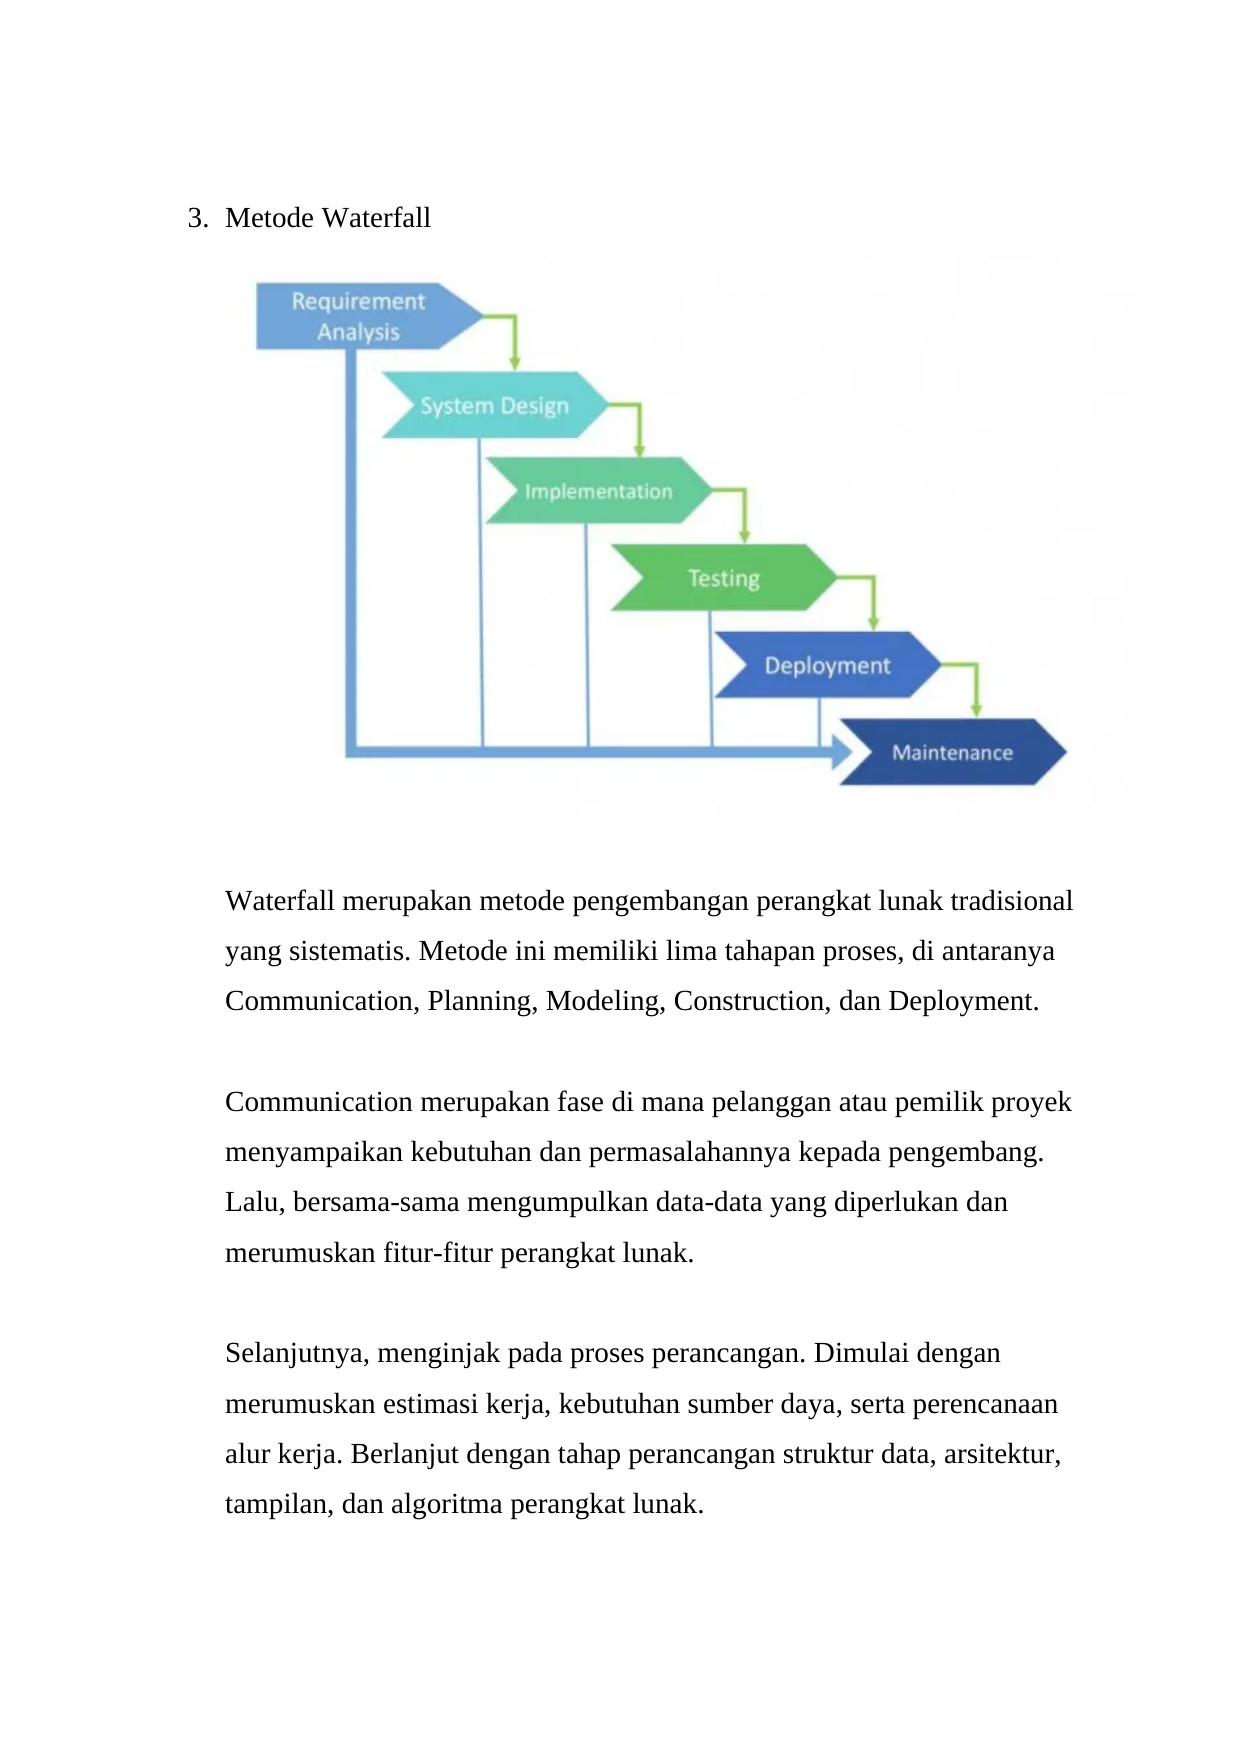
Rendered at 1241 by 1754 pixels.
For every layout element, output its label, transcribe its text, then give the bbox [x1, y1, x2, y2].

list Communication merupakan fase di mana pelanggan atau pemilik proyek menyampaikan kebutuhan dan permasalahannya kepada pengembang. Lalu, bersama-sama mengumpulkan data-data yang diperlukan dan merumuskan fitur-fitur perangkat lunak. [225, 1084, 1090, 1268]
list Metode Waterfall [187, 200, 1090, 234]
picture [225, 250, 1139, 819]
list Waterfall merupakan metode pengembangan perangkat lunak tradisional yang sistematis. Metode ini memiliki lima tahapan proses, di antaranya Communication, Planning, Modeling, Construction, dan Deployment. [225, 883, 1090, 1017]
list Selanjutnya, menginjak pada proses perancangan. Dimulai dengan merumuskan estimasi kerja, kebutuhan sumber daya, serta perencanaan alur kerja. Berlanjut dengan tahap perancangan struktur data, arsitektur, tampilan, dan algoritma perangkat lunak. [225, 1335, 1090, 1520]
